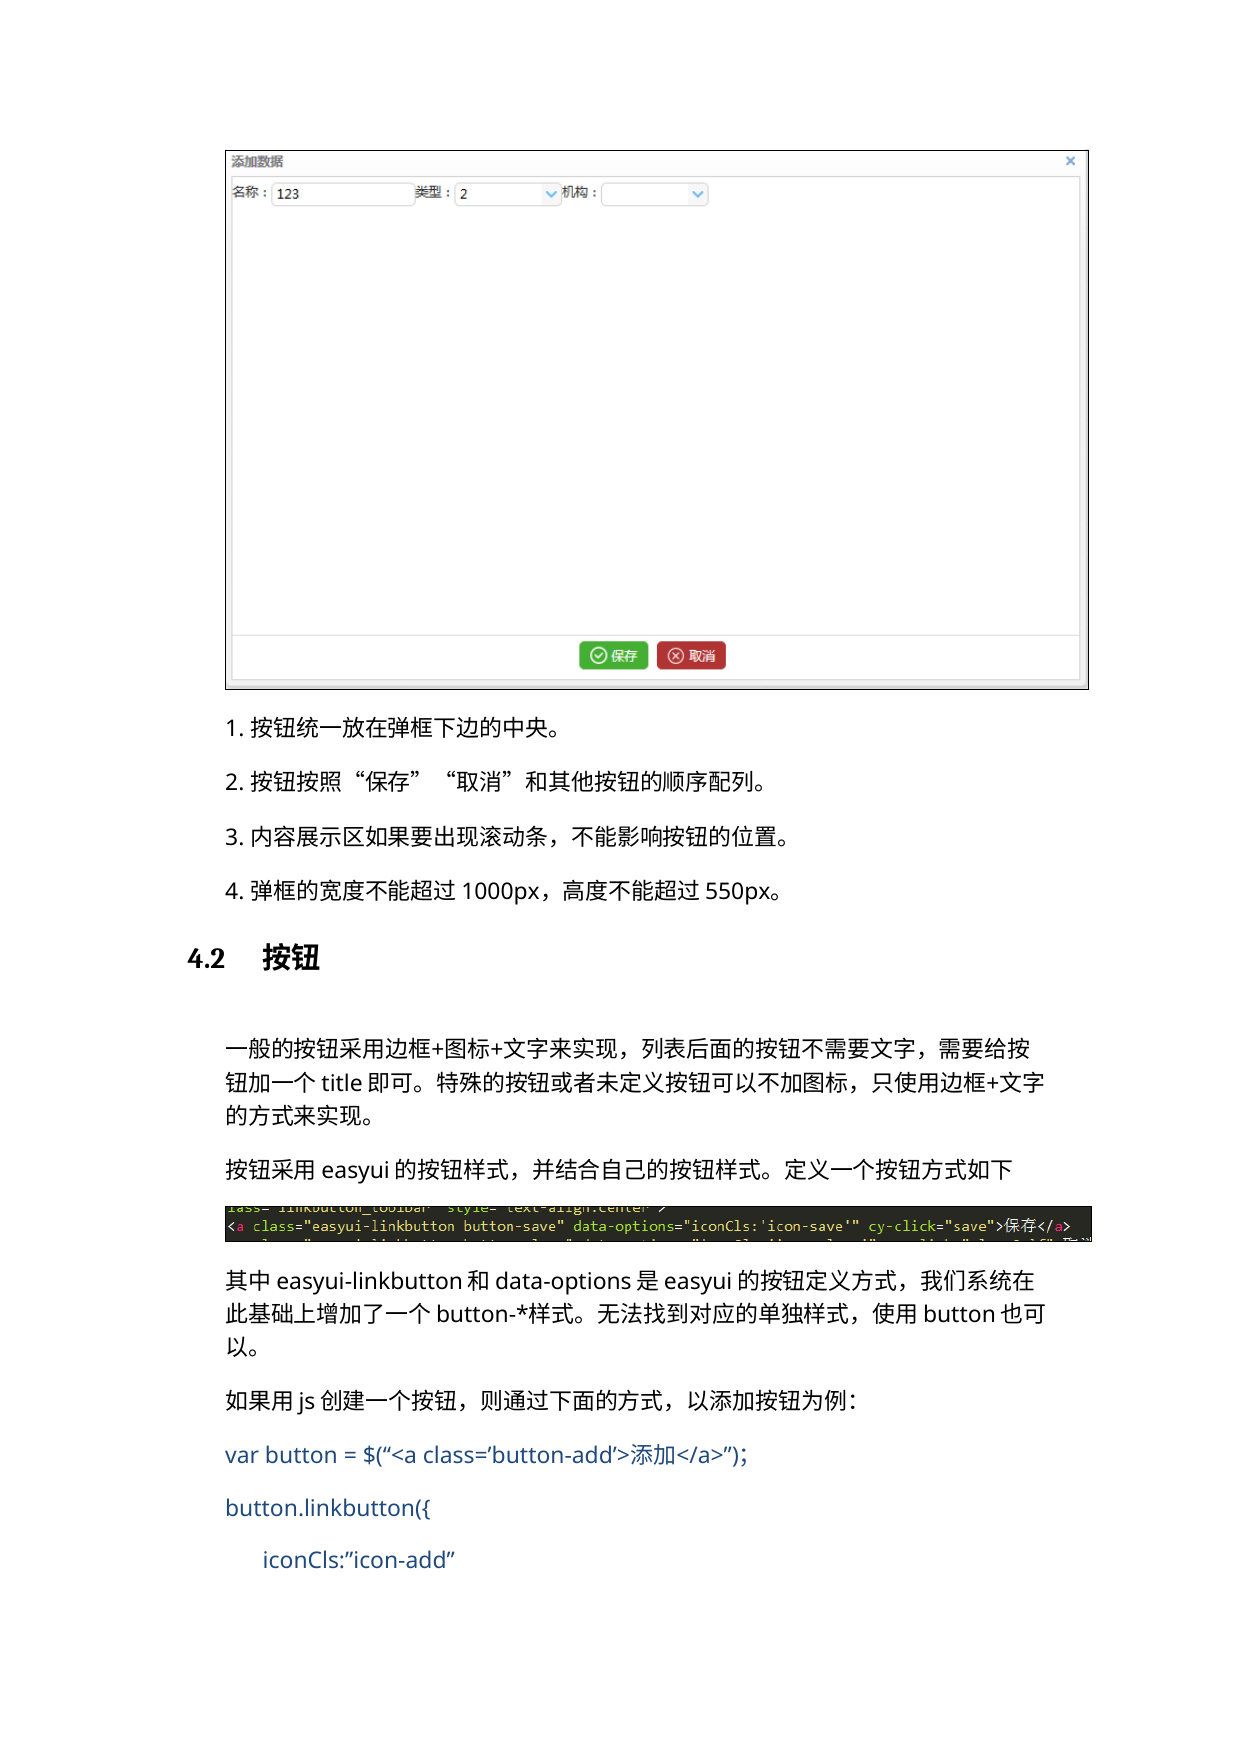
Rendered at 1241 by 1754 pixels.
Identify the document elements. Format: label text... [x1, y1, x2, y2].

text 4. 弹框的宽度不能超过1000px，高度不能超过550px。 [225, 873, 1053, 906]
text 如果用js创建一个按钮，则通过下面的方式，以添加按钮为例： [225, 1383, 1053, 1417]
subtitle 按钮 [187, 935, 1053, 977]
text 1. 按钮统一放在弹框下边的中央。 [225, 710, 1053, 743]
text 其中 easyui-linkbutton和data-options是easyui的按钮定义方式，我们系统在此基础上增加了一个button-*样式。无法找到对应的单独样式，使用button也可以。 [225, 1262, 1053, 1362]
picture [226, 151, 1088, 689]
text 一般的按钮采用边框+图标+文字来实现，列表后面的按钮不需要文字，需要给按钮加一个title即可。特殊的按钮或者未定义按钮可以不加图标，只使用边框+文字的方式来实现。 [225, 1031, 1053, 1131]
text button.linkbutton({ [225, 1492, 1053, 1523]
text 2. 按钮按照“保存”“取消”和其他按钮的顺序配列。 [225, 764, 1053, 798]
text var button = $(“<a class=’button-add’>添加</a>”)； [225, 1437, 1053, 1471]
text 3. 内容展示区如果要出现滚动条，不能影响按钮的位置。 [225, 818, 1053, 852]
picture [226, 1207, 1091, 1241]
text 按钮采用easyui的按钮样式，并结合自己的按钮样式。定义一个按钮方式如下 [225, 1152, 1053, 1185]
text iconCls:”icon-add” [225, 1544, 1053, 1575]
